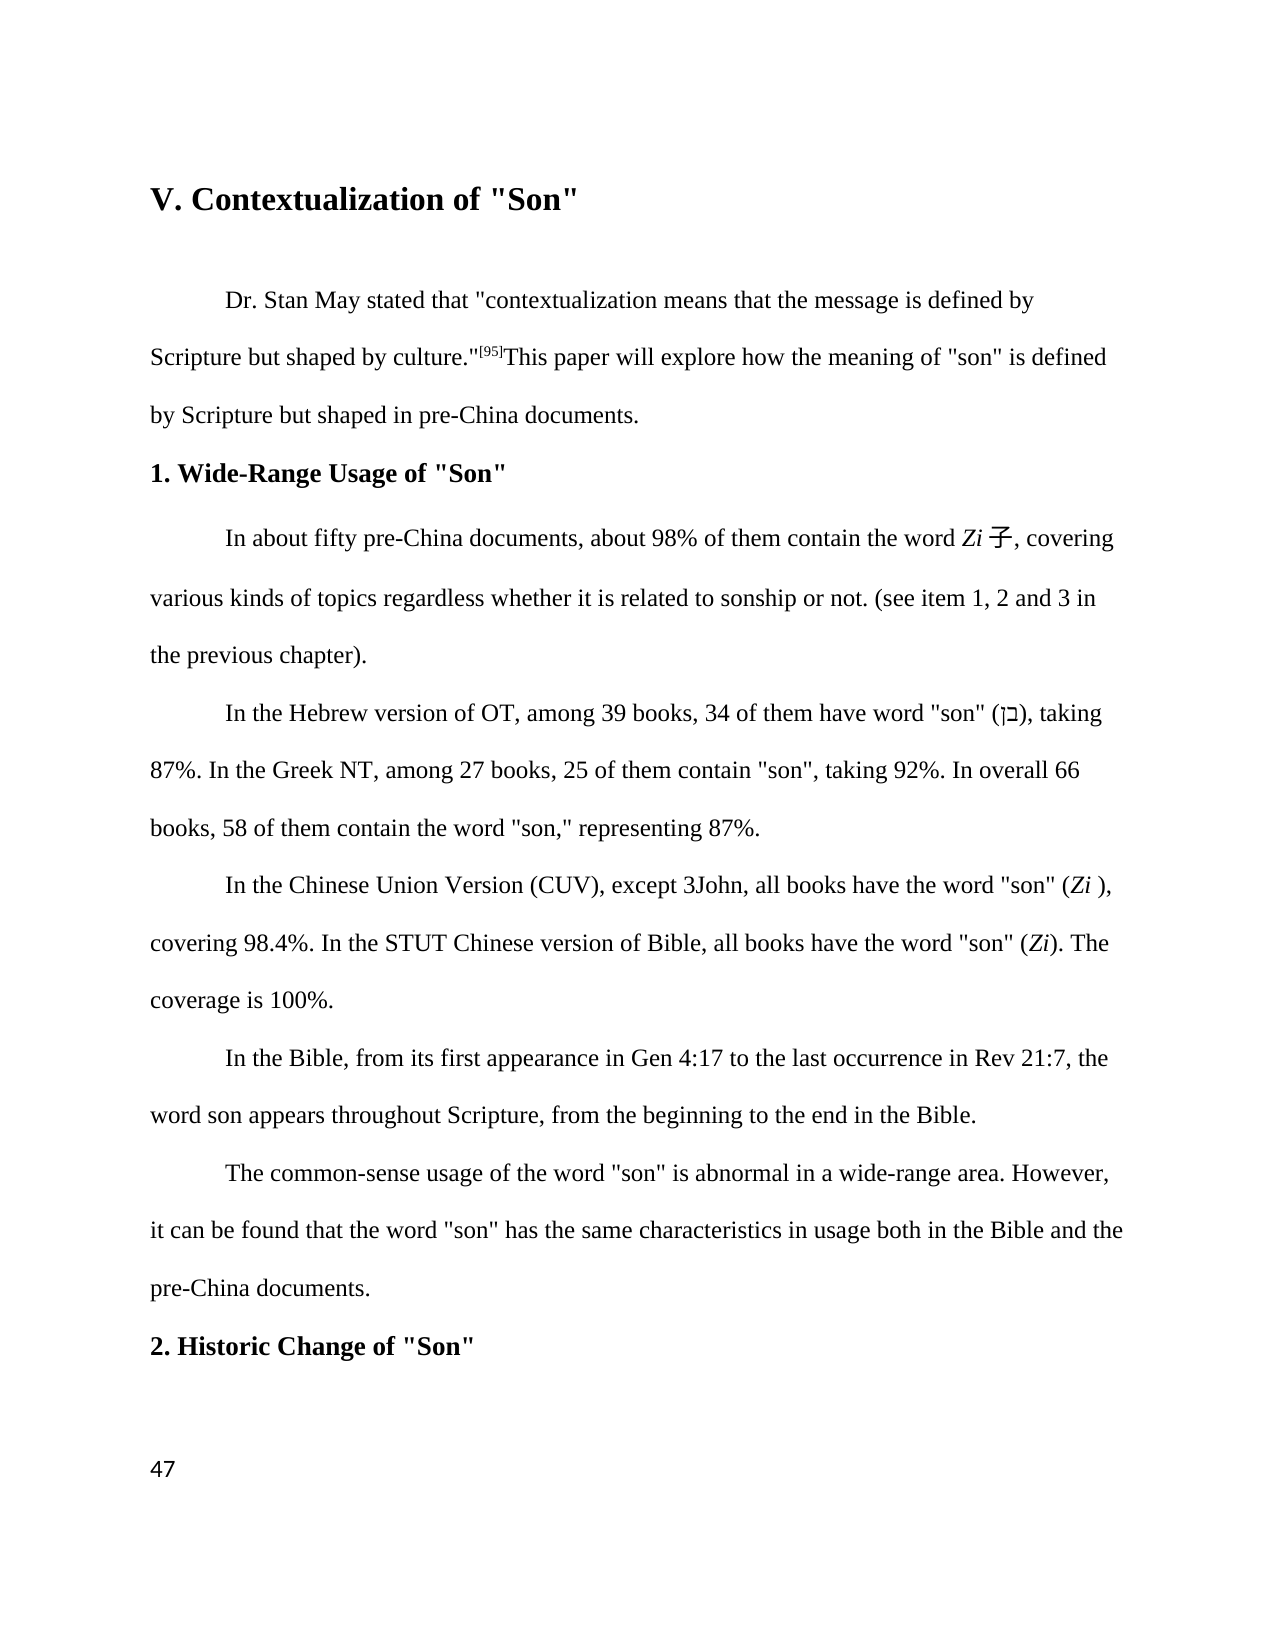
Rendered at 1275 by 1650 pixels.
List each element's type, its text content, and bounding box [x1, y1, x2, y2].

text 1. Wide-Range Usage of "Son" [150, 457, 1125, 489]
text In the Bible, from its first appearance in Gen 4:17 to the last occurrence in Rev 21:7, the word son appears throughout Scripture, from the beginning to the end in the Bible. [150, 1043, 1125, 1129]
text Dr. Stan May stated that "contextualization means that the message is defined by Scripture but shaped by culture."[95]This paper will explore how the meaning of "son" is defined by Scripture but shaped in pre-China documents. [150, 285, 1125, 429]
text In about fifty pre-China documents, about 98% of them contain the word Zi 子, covering various kinds of topics regardless whether it is related to sonship or not. (see item 1, 2 and 3 in the previous chapter). [150, 520, 1125, 669]
text 2. Historic Change of "Son" [150, 1330, 1125, 1361]
text In the Chinese Union Version (CUV), except 3John, all books have the word "son" (Zi ), covering 98.4%. In the STUT Chinese version of Bible, all books have the word "son" (Zi). The coverage is 100%. [150, 870, 1125, 1014]
text The common-sense usage of the word "son" is abnormal in a wide-range area. However, it can be found that the word "son" has the same characteristics in usage both in the Bible and the pre-China documents. [150, 1158, 1125, 1301]
text In the Hebrew version of OT, among 39 books, 34 of them have word "son" (בן), taking 87%. In the Greek NT, among 27 books, 25 of them contain "son", taking 92%. In overall 66 books, 58 of them contain the word "son," representing 87%. [150, 698, 1125, 841]
subtitle V. Contextualization of "Son" [150, 179, 1125, 217]
